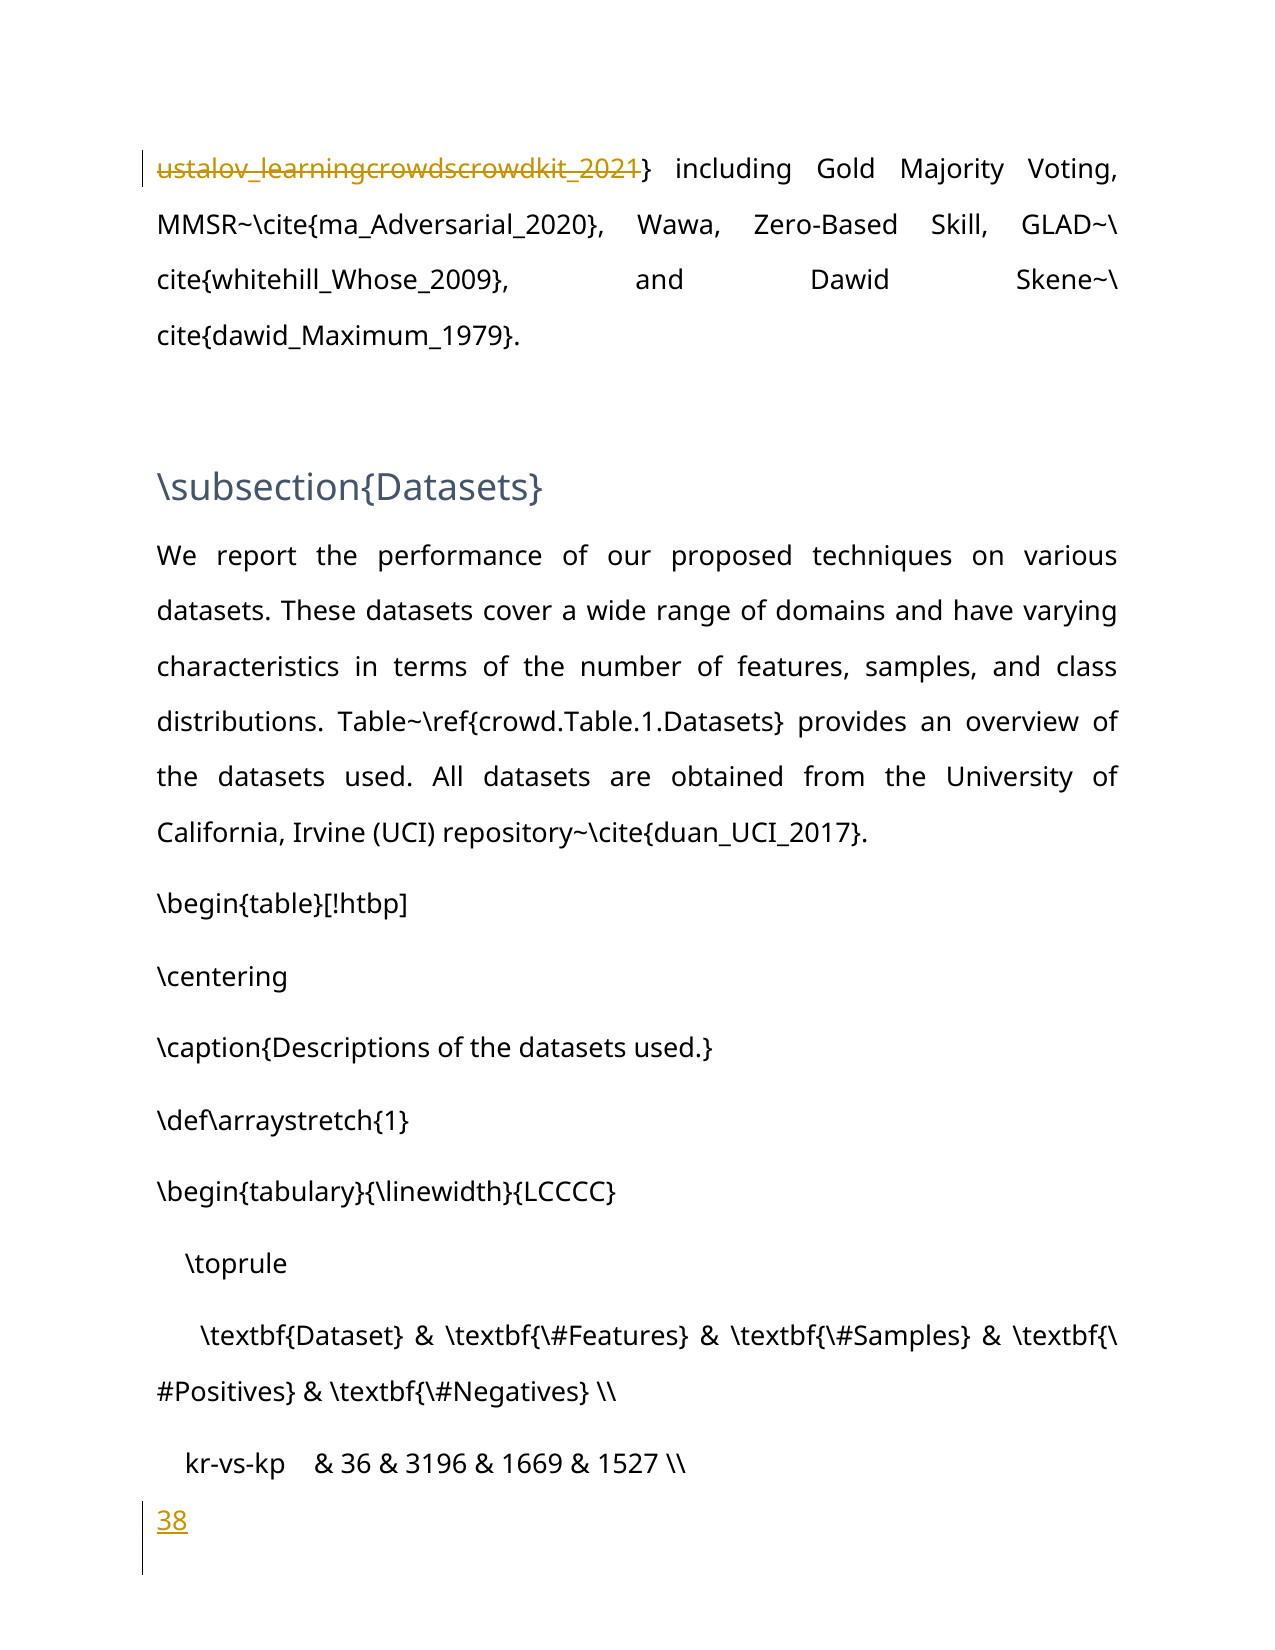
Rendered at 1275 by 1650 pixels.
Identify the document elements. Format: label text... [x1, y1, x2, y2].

text kr-vs-kp & 36 & 3196 & 1669 & 1527 \\ [156, 1444, 1118, 1481]
text We report the performance of our proposed techniques on various datasets. These datasets cover a wide range of domains and have varying characteristics in terms of the number of features, samples, and class distributions. Table~\ref{crowd.Table.1.Datasets} provides an overview of the datasets used. All datasets are obtained from the University of California, Irvine (UCI) repository~\cite{duan_UCI_2017}. [156, 536, 1118, 850]
subtitle \subsection{Datasets} [156, 460, 1118, 511]
text \caption{Descriptions of the datasets used.} [156, 1029, 1118, 1066]
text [156, 150, 1118, 353]
text \toprule [156, 1245, 1118, 1282]
text \begin{table}[!htbp] [156, 885, 1118, 922]
text \textbf{Dataset} & \textbf{\#Features} & \textbf{\#Samples} & \textbf{\#Positives} & \textbf{\#Negatives} \\ [156, 1317, 1118, 1409]
text \centering [156, 957, 1118, 994]
text \begin{tabulary}{\linewidth}{LCCCC} [156, 1173, 1118, 1210]
text \def\arraystretch{1} [156, 1101, 1118, 1138]
